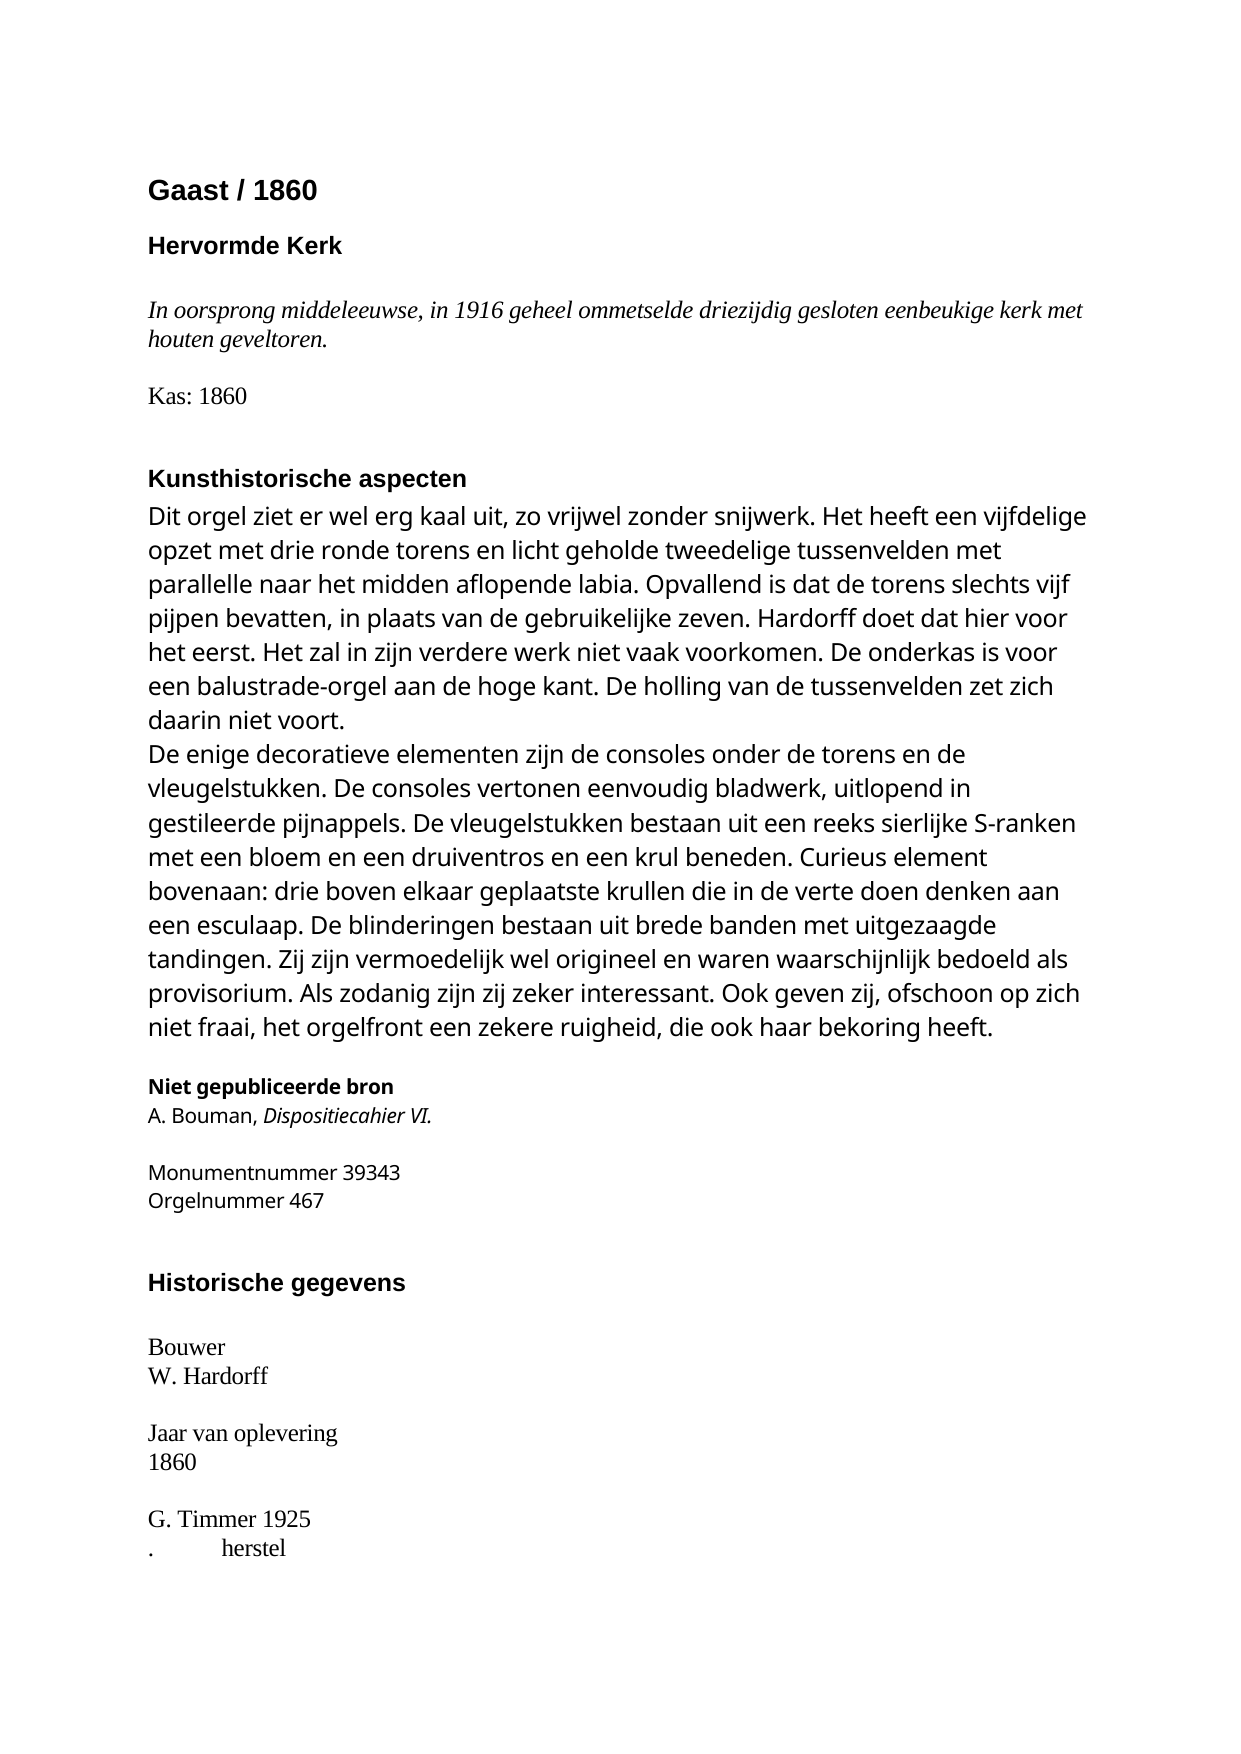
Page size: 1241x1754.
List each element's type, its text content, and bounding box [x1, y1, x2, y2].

subtitle Historische gegevens [148, 1268, 1093, 1297]
text Bouwer [148, 1332, 1093, 1361]
text A. Bouman, Dispositiecahier VI. [148, 1101, 1093, 1129]
subtitle Kunsthistorische aspecten [148, 464, 1093, 492]
text Orgelnummer 467 [148, 1186, 1093, 1214]
text W. Hardorff [148, 1361, 1093, 1389]
text Kas: 1860 [148, 381, 1093, 410]
subtitle Hervormde Kerk [148, 231, 1093, 260]
text Jaar van oplevering [148, 1418, 1093, 1447]
text Dit orgel ziet er wel erg kaal uit, zo vrijwel zonder snijwerk. Het heeft een vijfdelige opzet met drie ronde torens en licht geholde tweedelige tussenvelden met parallelle naar het midden aflopende labia. Opvallend is dat de torens slechts vijf pijpen bevatten, in plaats van de gebruikelijke zeven. Hardorff doet dat hier voor het eerst. Het zal in zijn verdere werk niet vaak voorkomen. De onderkas is voor een balustrade-orgel aan de hoge kant. De holling van de tussenvelden zet zich daarin niet voort. [148, 499, 1093, 737]
text In oorsprong middeleeuwse, in 1916 geheel ommetselde driezijdig gesloten eenbeukige kerk met houten geveltoren. [148, 295, 1093, 352]
text Niet gepubliceerde bron [148, 1072, 1093, 1101]
text Monumentnummer 39343 [148, 1158, 1093, 1186]
text De enige decoratieve elementen zijn de consoles onder de torens en de vleugelstukken. De consoles vertonen eenvoudig bladwerk, uitlopend in gestileerde pijnappels. De vleugelstukken bestaan uit een reeks sierlijke S-ranken met een bloem en een druiventros en een krul beneden. Curieus element bovenaan: drie boven elkaar geplaatste krullen die in de verte doen denken aan een esculaap. De blinderingen bestaan uit brede banden met uitgezaagde tandingen. Zij zijn vermoedelijk wel origineel en waren waarschijnlijk bedoeld als provisorium. Als zodanig zijn zij zeker interessant. Ook geven zij, ofschoon op zich niet fraai, het orgelfront een zekere ruigheid, die ook haar bekoring heeft. [148, 737, 1093, 1044]
text 1860 [148, 1447, 1093, 1476]
text G. Timmer 1925 [148, 1504, 1093, 1533]
subtitle Gaast / 1860 [148, 173, 1093, 206]
text . herstel [148, 1533, 1093, 1562]
